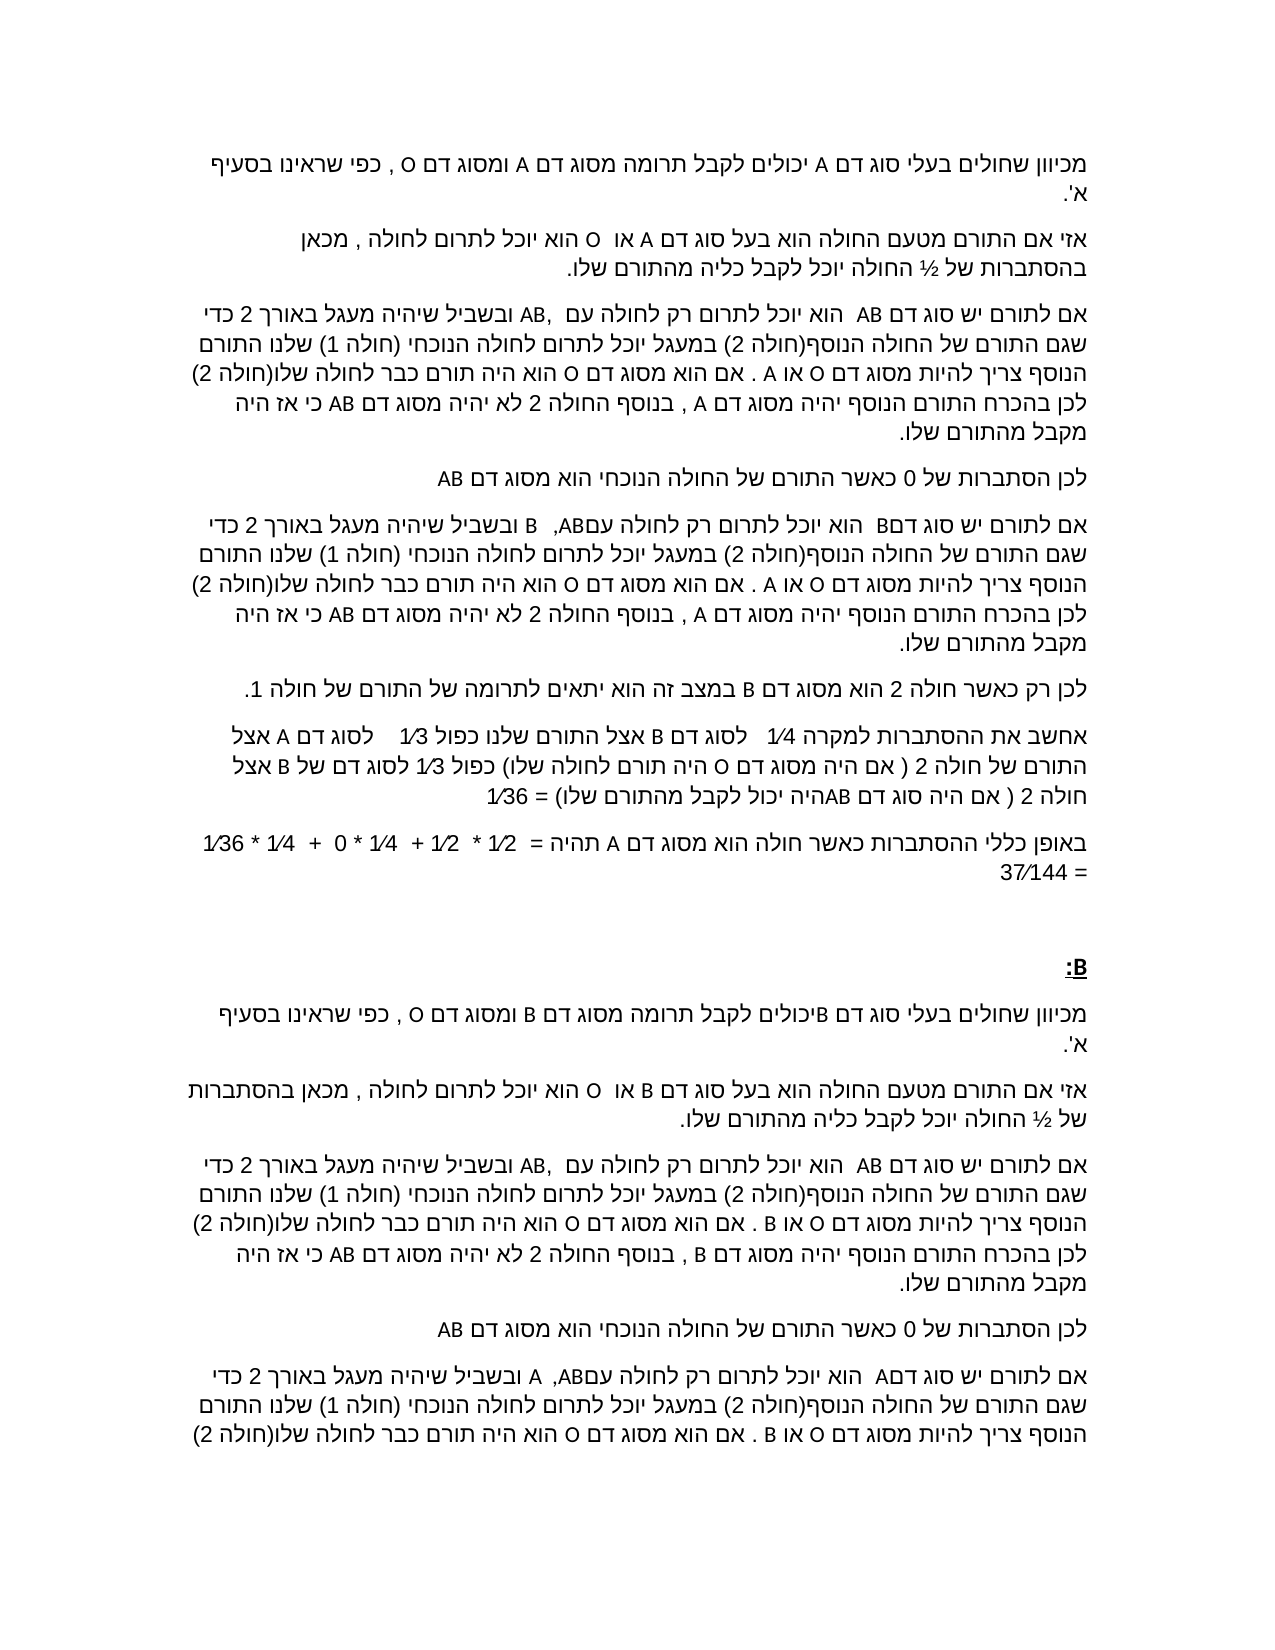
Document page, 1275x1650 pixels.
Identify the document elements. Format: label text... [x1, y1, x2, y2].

text אם לתורם יש סוג דם AB הוא יוכל לתרום רק לחולה עם ,AB ובשביל שיהיה מעגל באורך 2 כדי שגם התורם של החולה הנוסף(חולה 2) במעגל יוכל לתרום לחולה הנוכחי (חולה 1) שלנו התורם הנוסף צריך להיות מסוג דם O או B . אם הוא מסוג דם O הוא היה תורם כבר לחולה שלו(חולה 2) לכן בהכרח התורם הנוסף יהיה מסוג דם B , בנוסף החולה 2 לא יהיה מסוג דם AB כי אז היה מקבל מהתורם שלו. [187, 1151, 1087, 1296]
text אחשב את ההסתברות למקרה 1⁄4 לסוג דם B אצל התורם שלנו כפול 1⁄3 לסוג דם A אצל התורם של חולה 2 ( אם היה מסוג דם O היה תורם לחולה שלו) כפול 1⁄3 לסוג דם של B אצל חולה 2 ( אם היה סוג דם ABהיה יכול לקבל מהתורם שלו) = 1⁄36 [187, 722, 1087, 810]
text באופן כללי ההסתברות כאשר חולה הוא מסוג דם A תהיה = 1⁄2 * 1⁄2 + 1⁄4 * 0 + 1⁄4 * 1⁄36 = 37⁄144 [187, 829, 1087, 885]
text אזי אם התורם מטעם החולה הוא בעל סוג דם A או O הוא יוכל לתרום לחולה , מכאן בהסתברות של ½ החולה יוכל לקבל כליה מהתורם שלו. [187, 225, 1087, 282]
text לכן רק כאשר חולה 2 הוא מסוג דם B במצב זה הוא יתאים לתרומה של התורם של חולה 1. [187, 675, 1087, 703]
text מכיוון שחולים בעלי סוג דם A יכולים לקבל תרומה מסוג דם A ומסוג דם O , כפי שראינו בסעיף א'. [187, 150, 1087, 206]
text אזי אם התורם מטעם החולה הוא בעל סוג דם B או O הוא יוכל לתרום לחולה , מכאן בהסתברות של ½ החולה יוכל לקבל כליה מהתורם שלו. [187, 1076, 1087, 1132]
text אם לתורם יש סוג דםB הוא יוכל לתרום רק לחולה עםB ,AB ובשביל שיהיה מעגל באורך 2 כדי שגם התורם של החולה הנוסף(חולה 2) במעגל יוכל לתרום לחולה הנוכחי (חולה 1) שלנו התורם הנוסף צריך להיות מסוג דם O או A . אם הוא מסוג דם O הוא היה תורם כבר לחולה שלו(חולה 2) לכן בהכרח התורם הנוסף יהיה מסוג דם A , בנוסף החולה 2 לא יהיה מסוג דם AB כי אז היה מקבל מהתורם שלו. [187, 511, 1087, 656]
text B: [187, 951, 1087, 982]
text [187, 1362, 1087, 1448]
text אם לתורם יש סוג דם AB הוא יוכל לתרום רק לחולה עם ,AB ובשביל שיהיה מעגל באורך 2 כדי שגם התורם של החולה הנוסף(חולה 2) במעגל יוכל לתרום לחולה הנוכחי (חולה 1) שלנו התורם הנוסף צריך להיות מסוג דם O או A . אם הוא מסוג דם O הוא היה תורם כבר לחולה שלו(חולה 2) לכן בהכרח התורם הנוסף יהיה מסוג דם A , בנוסף החולה 2 לא יהיה מסוג דם AB כי אז היה מקבל מהתורם שלו. [187, 300, 1087, 446]
text מכיוון שחולים בעלי סוג דם Bיכולים לקבל תרומה מסוג דם B ומסוג דם O , כפי שראינו בסעיף א'. [187, 1001, 1087, 1057]
text לכן הסתברות של 0 כאשר התורם של החולה הנוכחי הוא מסוג דם AB [187, 1315, 1087, 1343]
text לכן הסתברות של 0 כאשר התורם של החולה הנוכחי הוא מסוג דם AB [187, 464, 1087, 492]
